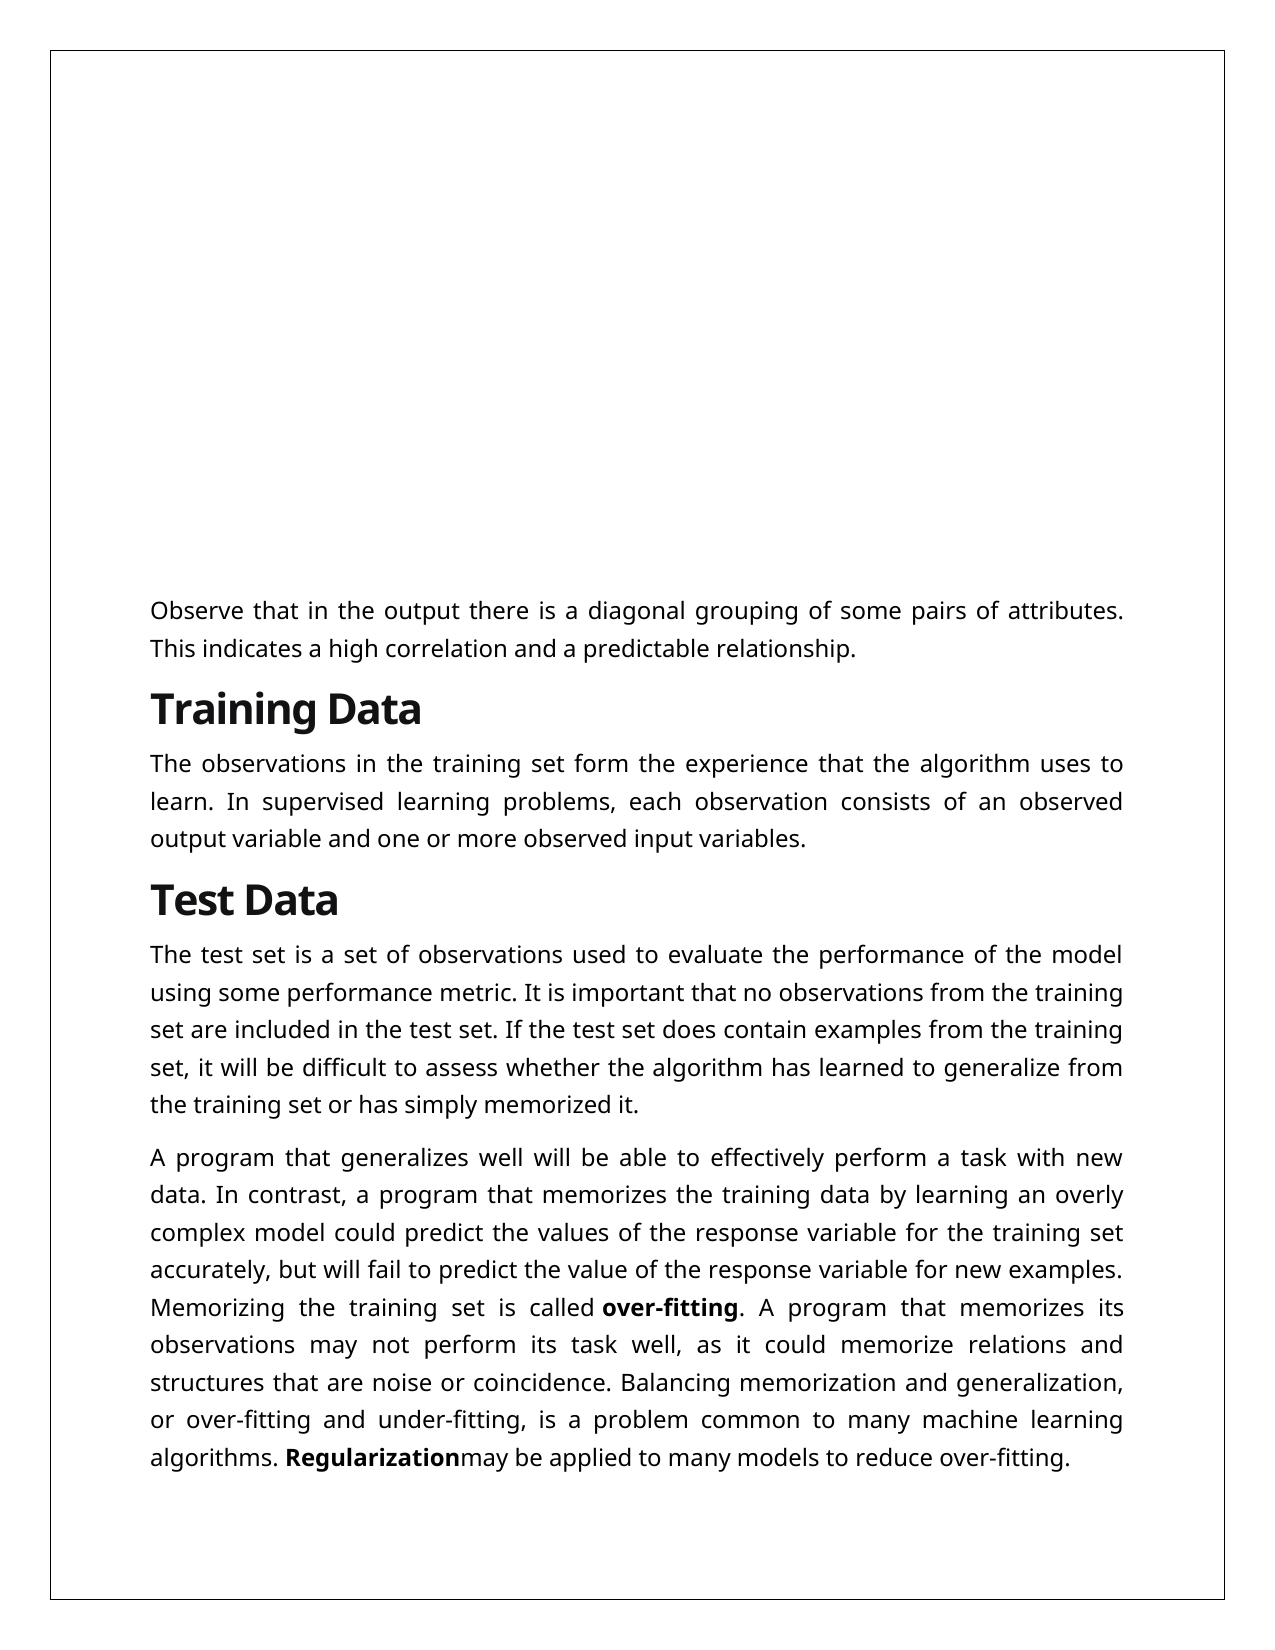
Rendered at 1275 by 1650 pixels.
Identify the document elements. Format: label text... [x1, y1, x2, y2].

text Training Data [150, 679, 1120, 737]
text A program that generalizes well will be able to effectively perform a task with new data. In contrast, a program that memorizes the training data by learning an overly complex model could predict the values of the response variable for the training set accurately, but will fail to predict the value of the response variable for new examples. Memorizing the training set is called over-fitting. A program that memorizes its observations may not perform its task well, as it could memorize relations and structures that are noise or coincidence. Balancing memorization and generalization, or over-fitting and under-fitting, is a problem common to many machine learning algorithms. Regularizationmay be applied to many models to reduce over-fitting. [150, 1136, 1125, 1473]
text The observations in the training set form the experience that the algorithm uses to learn. In supervised learning problems, each observation consists of an observed output variable and one or more observed input variables. [150, 742, 1125, 855]
text Test Data [150, 870, 1120, 928]
text The test set is a set of observations used to evaluate the performance of the model using some performance metric. It is important that no observations from the training set are included in the test set. If the test set does contain examples from the training set, it will be difficult to assess whether the algorithm has learned to generalize from the training set or has simply memorized it. [150, 933, 1125, 1121]
text Observe that in the output there is a diagonal grouping of some pairs of attributes. This indicates a high correlation and a predictable relationship. [150, 589, 1125, 664]
